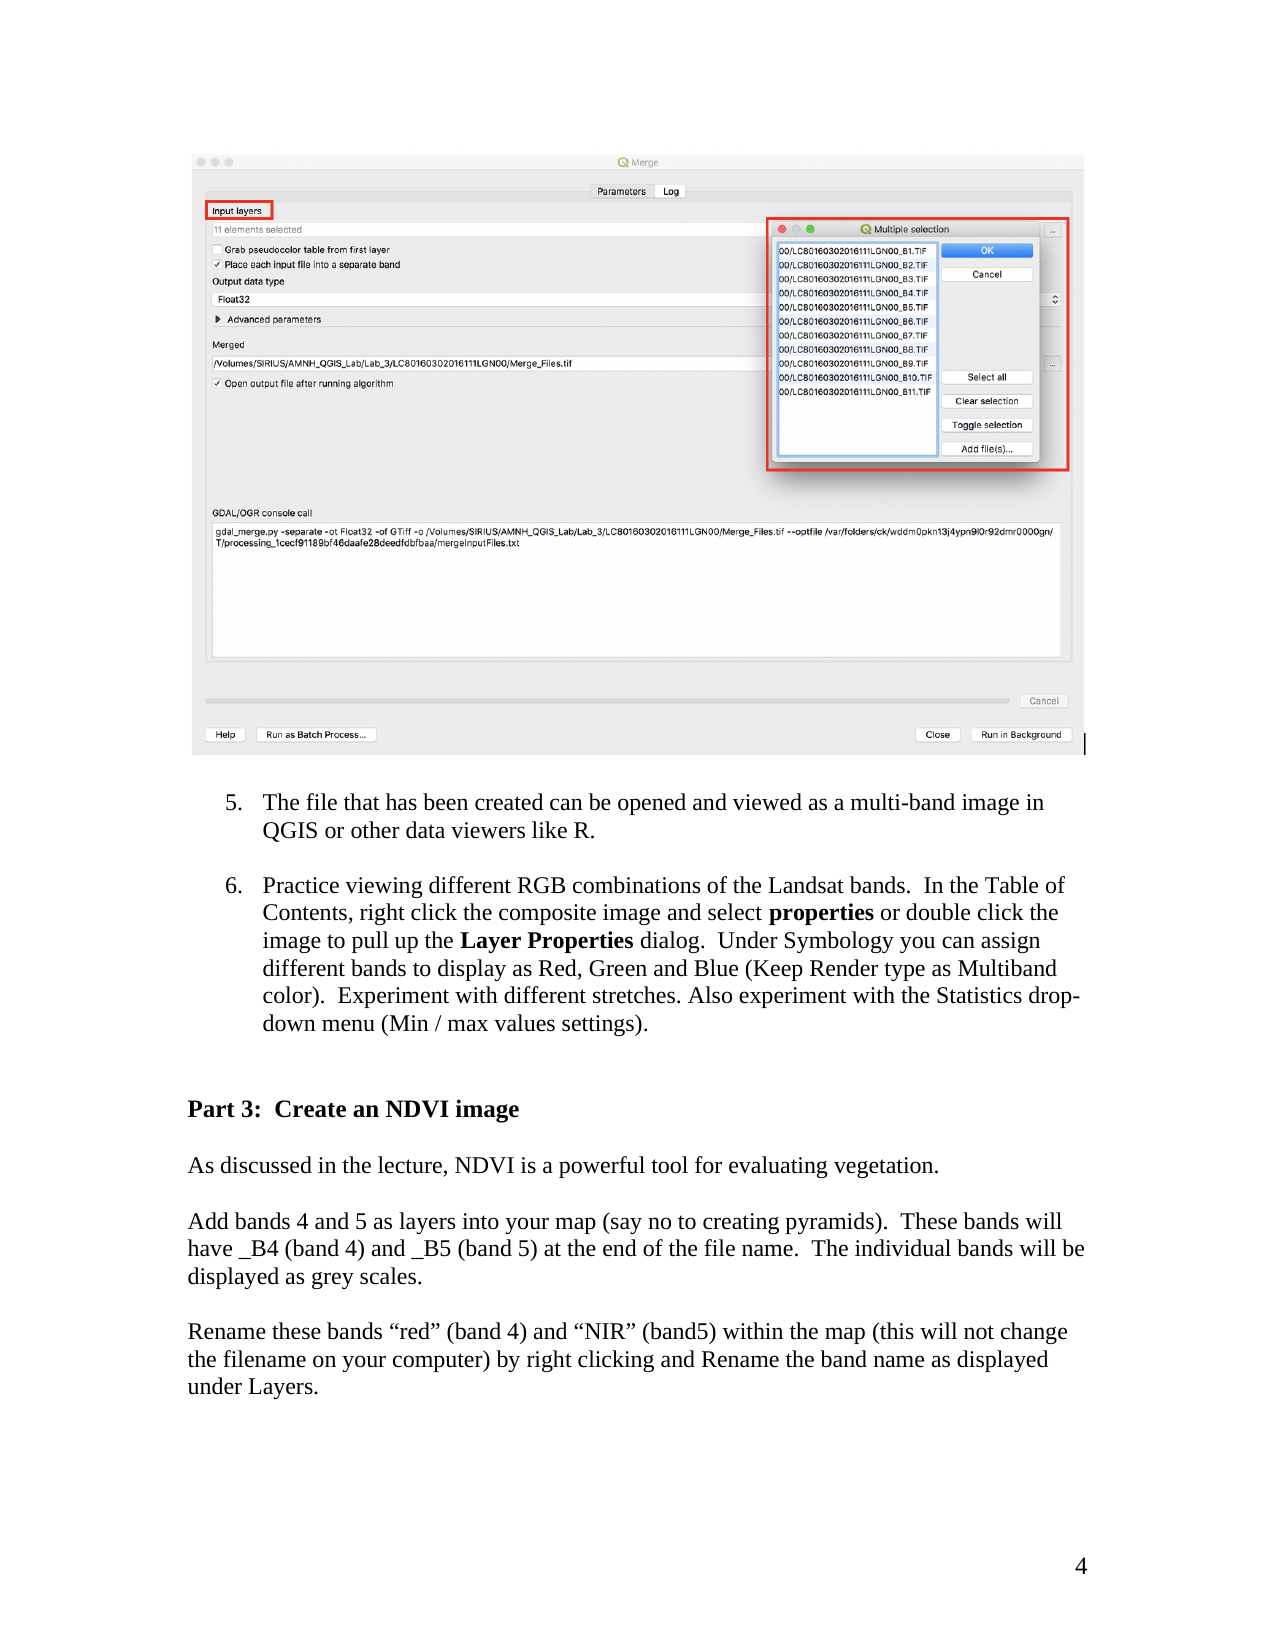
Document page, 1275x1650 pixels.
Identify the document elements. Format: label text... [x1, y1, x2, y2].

text Add bands 4 and 5 as layers into your map (say no to creating pyramids). These bands will have _B4 (band 4) and _B5 (band 5) at the end of the file name. The individual bands will be displayed as grey scales. [187, 1207, 1087, 1289]
text As discussed in the lecture, NDVI is a powerful tool for evaluating vegetation. [187, 1151, 1087, 1179]
text Part 3: Create an NDVI image [187, 1094, 1087, 1123]
picture [187, 150, 1088, 761]
list Practice viewing different RGB combinations of the Landsat bands. In the Table of Contents, right click the composite image and select properties or double click the image to pull up the Layer Properties dialog. Under Symbology you can assign different bands to display as Red, Green and Blue (Keep Render type as Multiband color). Experiment with different stretches. Also experiment with the Statistics drop-down menu (Min / max values settings). [225, 871, 1087, 1036]
list The file that has been created can be opened and viewed as a multi-band image in QGIS or other data viewers like R. [225, 788, 1087, 843]
text Rename these bands “red” (band 4) and “NIR” (band5) within the map (this will not change the filename on your computer) by right clicking and Rename the band name as displayed under Layers. [187, 1317, 1087, 1400]
